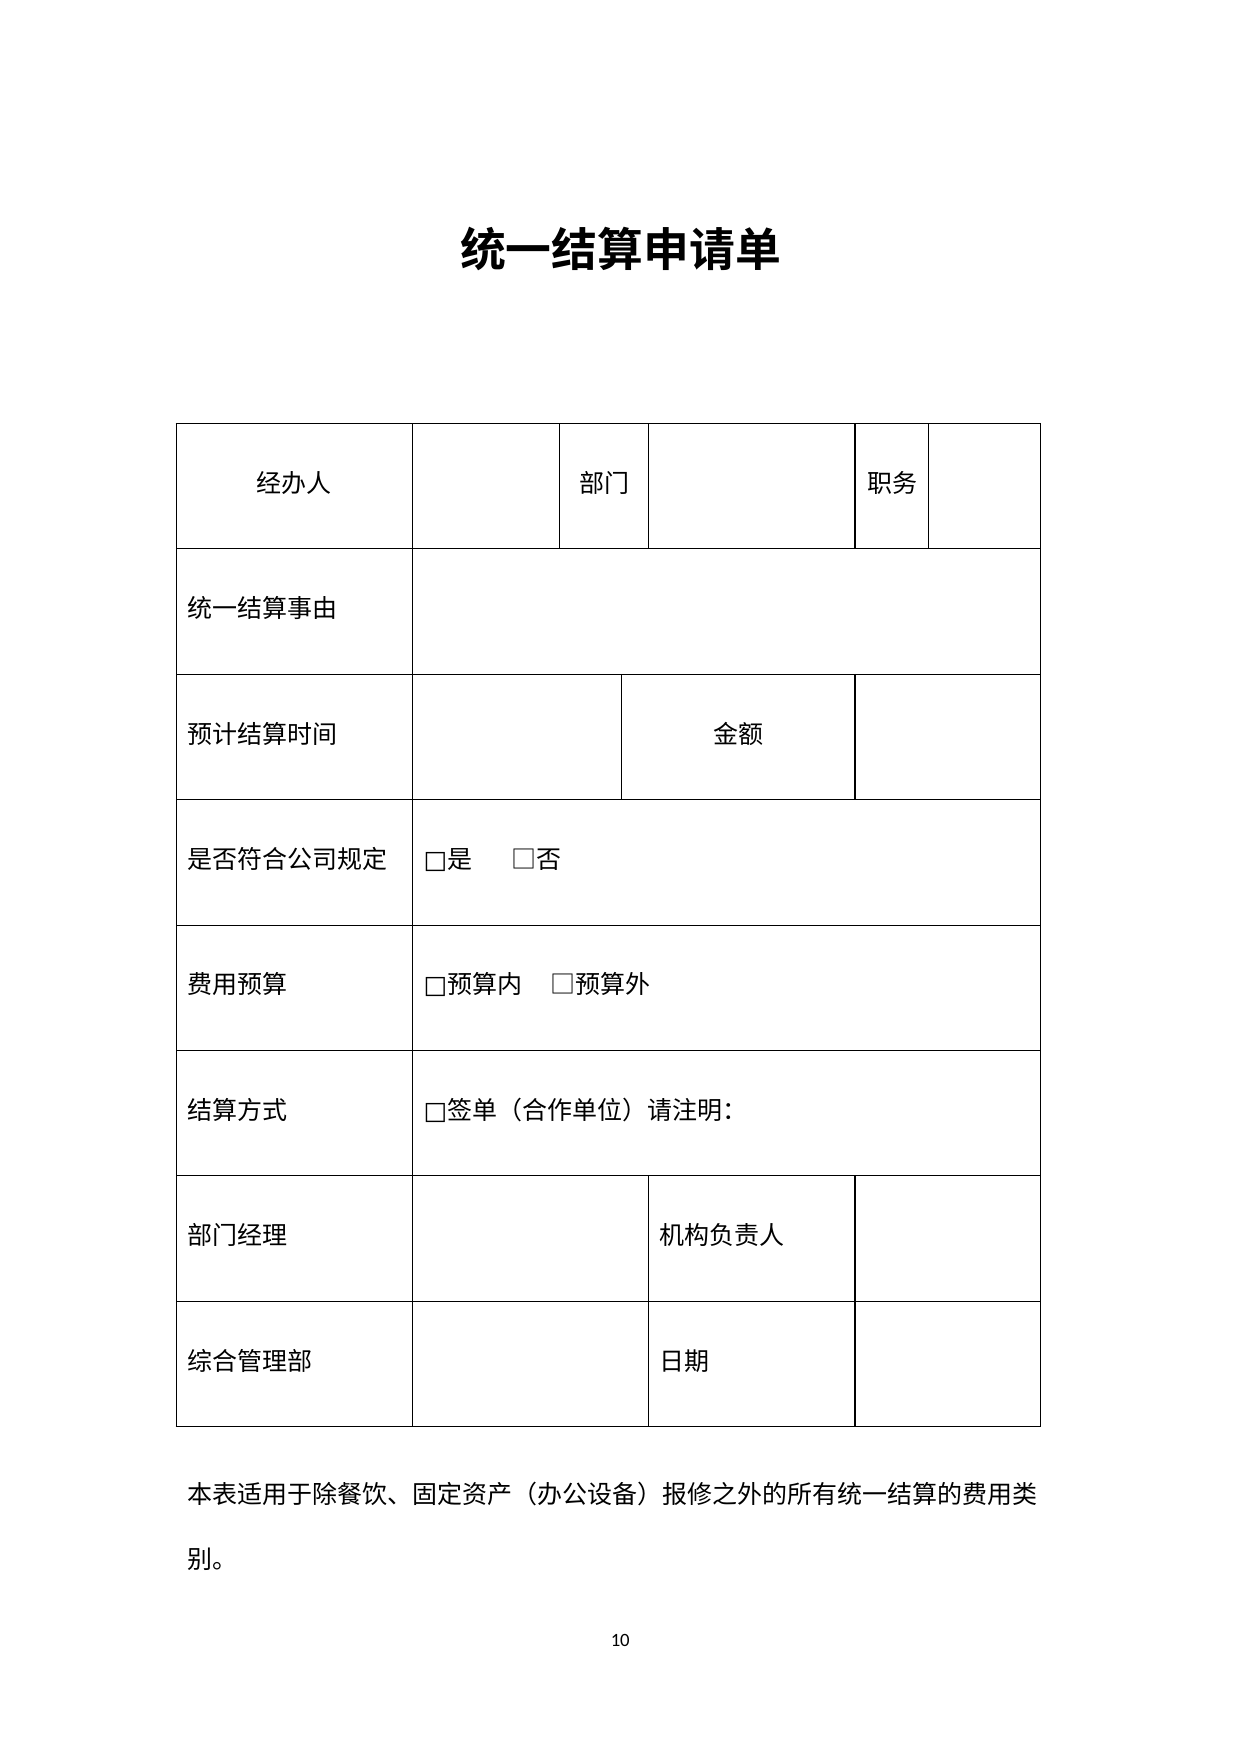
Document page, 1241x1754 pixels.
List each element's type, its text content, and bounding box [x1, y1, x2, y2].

table_cell 机构负责人 [649, 1176, 854, 1301]
table_cell 统一结算事由 [177, 549, 412, 674]
table_cell 综合管理部 [177, 1302, 412, 1426]
table_cell 是否符合公司规定 [177, 800, 412, 924]
table_header 部门 [560, 424, 648, 548]
table_header [929, 424, 1040, 548]
table_cell [413, 1302, 648, 1426]
table_cell 日期 [649, 1302, 854, 1426]
table_header [649, 424, 854, 548]
table_header 职务 [856, 424, 928, 548]
table_cell [856, 1176, 1040, 1301]
table_cell □签单（合作单位）请注明： [413, 1051, 1040, 1175]
subtitle 统一结算申请单 [187, 197, 1053, 295]
table_cell 费用预算 [177, 926, 412, 1050]
table_cell 结算方式 [177, 1051, 412, 1175]
table_cell [856, 1302, 1040, 1426]
table_cell [856, 675, 1040, 799]
text 本表适用于除餐饮、固定资产（办公设备）报修之外的所有统一结算的费用类别。 [187, 1460, 1053, 1590]
table_cell □预算内 □预算外 [413, 926, 1040, 1050]
table_cell □是 □否 [413, 800, 1040, 924]
table_cell 部门经理 [177, 1176, 412, 1301]
table_cell 预计结算时间 [177, 675, 412, 799]
table_cell [413, 549, 1040, 674]
table_header [413, 424, 559, 548]
table_cell [413, 675, 621, 799]
table_cell [413, 1176, 648, 1301]
table_header 经办人 [177, 424, 412, 548]
table_cell 金额 [622, 675, 854, 799]
